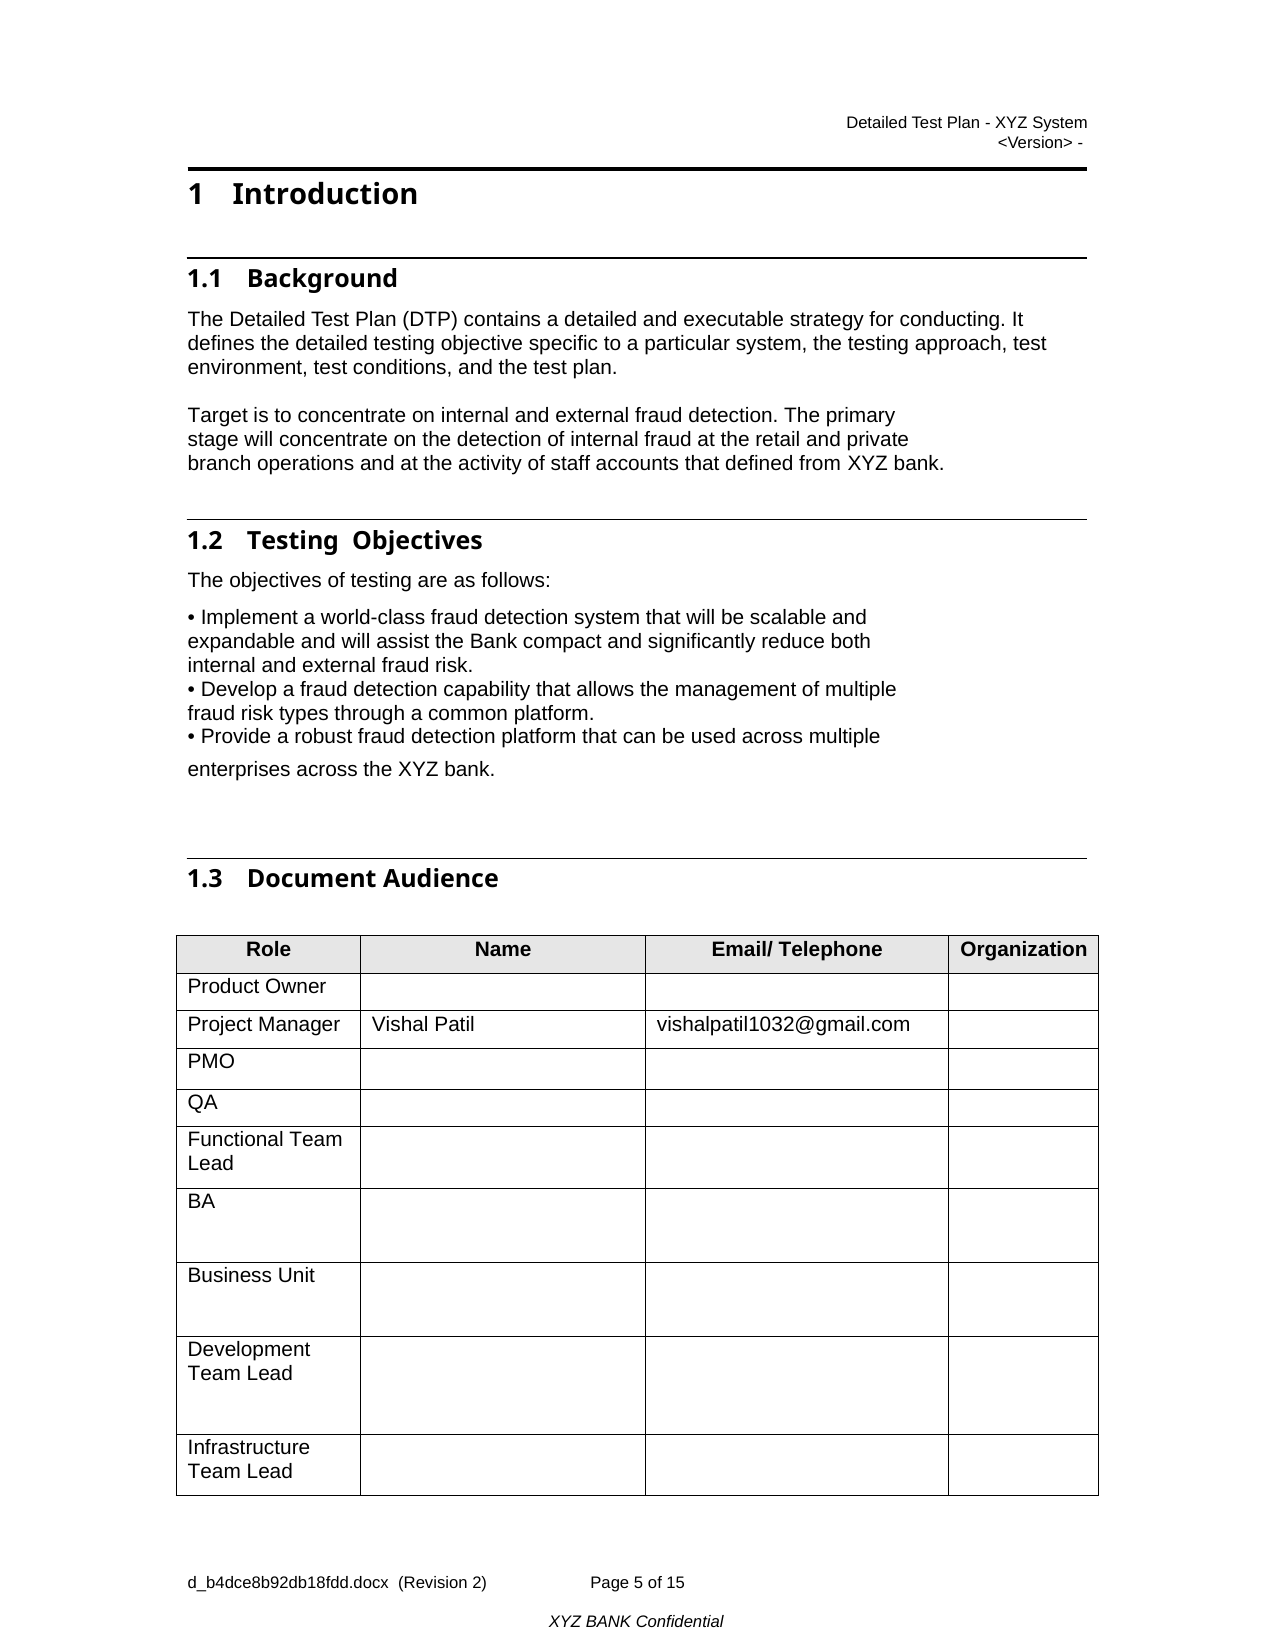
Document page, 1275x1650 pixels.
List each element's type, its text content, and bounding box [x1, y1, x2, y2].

table_cell [361, 1189, 645, 1262]
table_cell Functional Team Lead [177, 1127, 360, 1188]
table_cell [949, 1127, 1098, 1188]
table_cell Vishal Patil [361, 1011, 645, 1048]
table_cell [949, 1011, 1098, 1048]
table_cell [646, 1337, 948, 1433]
text • Implement a world-class fraud detection system that will be scalable and [187, 604, 1087, 628]
table_cell [646, 1435, 948, 1495]
text expandable and will assist the Bank compact and significantly reduce both [187, 628, 1087, 652]
table_cell [361, 1435, 645, 1495]
table_cell [361, 1090, 645, 1126]
table_cell [646, 974, 948, 1010]
text The objectives of testing are as follows: [187, 568, 1087, 592]
table_header Name [361, 936, 645, 973]
text • Develop a fraud detection capability that allows the management of multiple [187, 676, 1087, 700]
table_cell [361, 1049, 645, 1089]
table_cell [646, 1090, 948, 1126]
table_cell [949, 1435, 1098, 1495]
table_cell Infrastructure Team Lead [177, 1435, 360, 1495]
table_cell [949, 1090, 1098, 1126]
table_cell [361, 1263, 645, 1336]
table_header Role [177, 936, 360, 973]
text • Provide a robust fraud detection platform that can be used across multiple [187, 724, 1087, 748]
table_header Email/ Telephone [646, 936, 948, 973]
table_cell Product Owner [177, 974, 360, 1010]
text stage will concentrate on the detection of internal fraud at the retail and private [187, 426, 1087, 450]
table_cell [646, 1127, 948, 1188]
table_cell [646, 1189, 948, 1262]
table_cell PMO [177, 1049, 360, 1089]
table_cell [361, 974, 645, 1010]
table_cell Project Manager [177, 1011, 360, 1048]
text Target is to concentrate on internal and external fraud detection. The primary [187, 402, 1087, 426]
subtitle Testing Objectives [187, 520, 1087, 556]
text enterprises across the XYZ bank. [187, 757, 1087, 781]
table_cell [949, 1189, 1098, 1262]
table_cell [646, 1049, 948, 1089]
table_cell [361, 1127, 645, 1188]
subtitle Document Audience [187, 859, 1087, 895]
table_cell Business Unit [177, 1263, 360, 1336]
table_header Organization [949, 936, 1098, 973]
table_cell Development Team Lead [177, 1337, 360, 1433]
text fraud risk types through a common platform. [187, 700, 1087, 724]
table_cell vishalpatil1032@gmail.com [646, 1011, 948, 1048]
subtitle Background [187, 259, 1087, 295]
table_cell [949, 1337, 1098, 1433]
table_cell [646, 1263, 948, 1336]
table_cell [949, 1263, 1098, 1336]
text internal and external fraud risk. [187, 652, 1087, 676]
table_cell BA [177, 1189, 360, 1262]
table_cell QA [177, 1090, 360, 1126]
text The Detailed Test Plan (DTP) contains a detailed and executable strategy for conducting. It defines the detailed testing objective specific to a particular system, the testing approach, test environment, test conditions, and the test plan. [187, 307, 1087, 378]
table_cell [361, 1337, 645, 1433]
table_cell [949, 974, 1098, 1010]
text branch operations and at the activity of staff accounts that defined from XYZ bank. [187, 450, 1087, 474]
subtitle Introduction [187, 168, 1087, 213]
table_cell [949, 1049, 1098, 1089]
